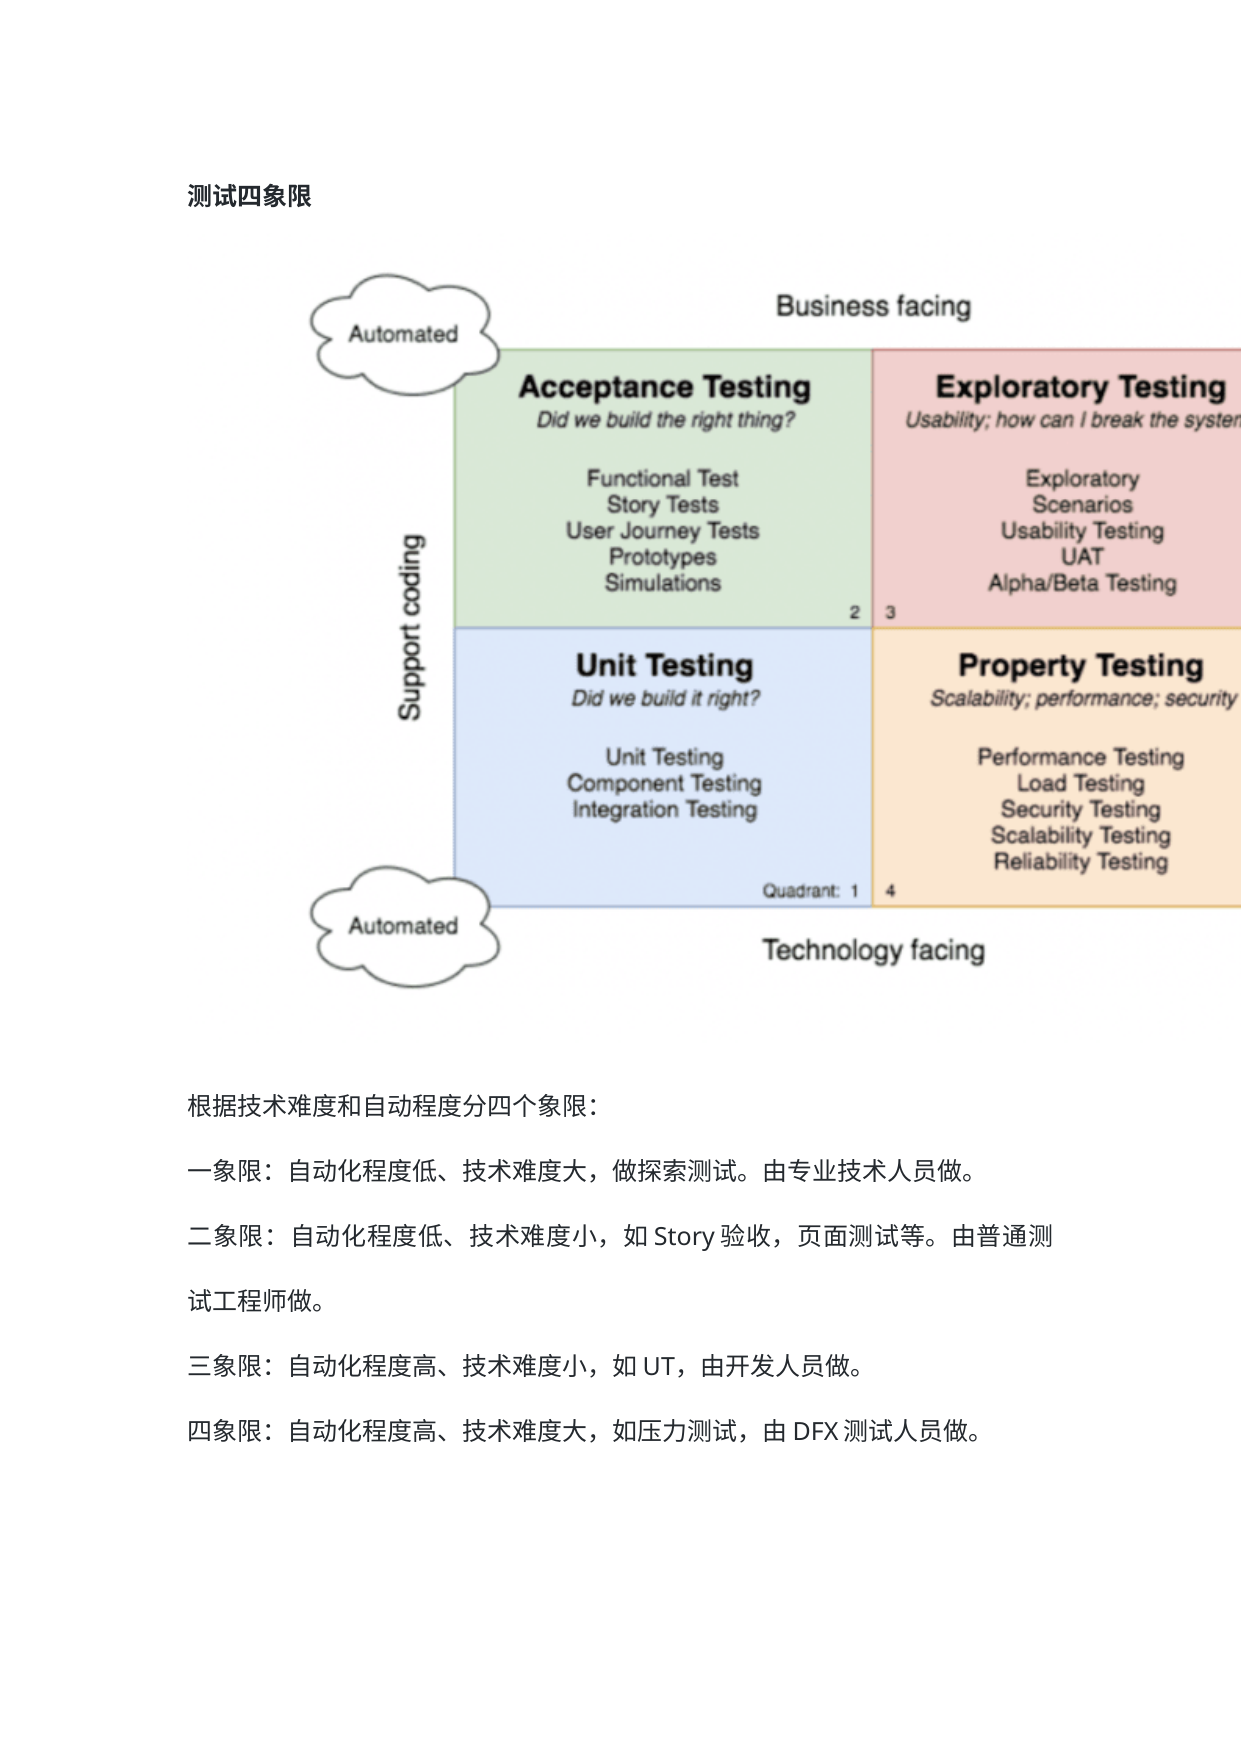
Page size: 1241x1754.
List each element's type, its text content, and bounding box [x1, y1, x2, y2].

text 测试四象限 根据技术难度和自动程度分四个象限： 一象限：自动化程度低、技术难度大，做探索测试。由专业技术人员做。 二象限：自动化程度低、技术难度小，如Story验收，页面测试等。由普通测试工程师做。 三象限：自动化程度高、技术难度小，如UT，由开发人员做。 四象限：自动化程度高、技术难度大，如压力测试，由DFX测试人员做。 [187, 1066, 1053, 1462]
text 测试四象限 根据技术难度和自动程度分四个象限： 一象限：自动化程度低、技术难度大，做探索测试。由专业技术人员做。 二象限：自动化程度低、技术难度小，如Story验收，页面测试等。由普通测试工程师做。 三象限：自动化程度高、技术难度小，如UT，由开发人员做。 四象限：自动化程度高、技术难度大，如压力测试，由DFX测试人员做。 [187, 162, 1053, 233]
picture [187, 233, 1241, 1066]
